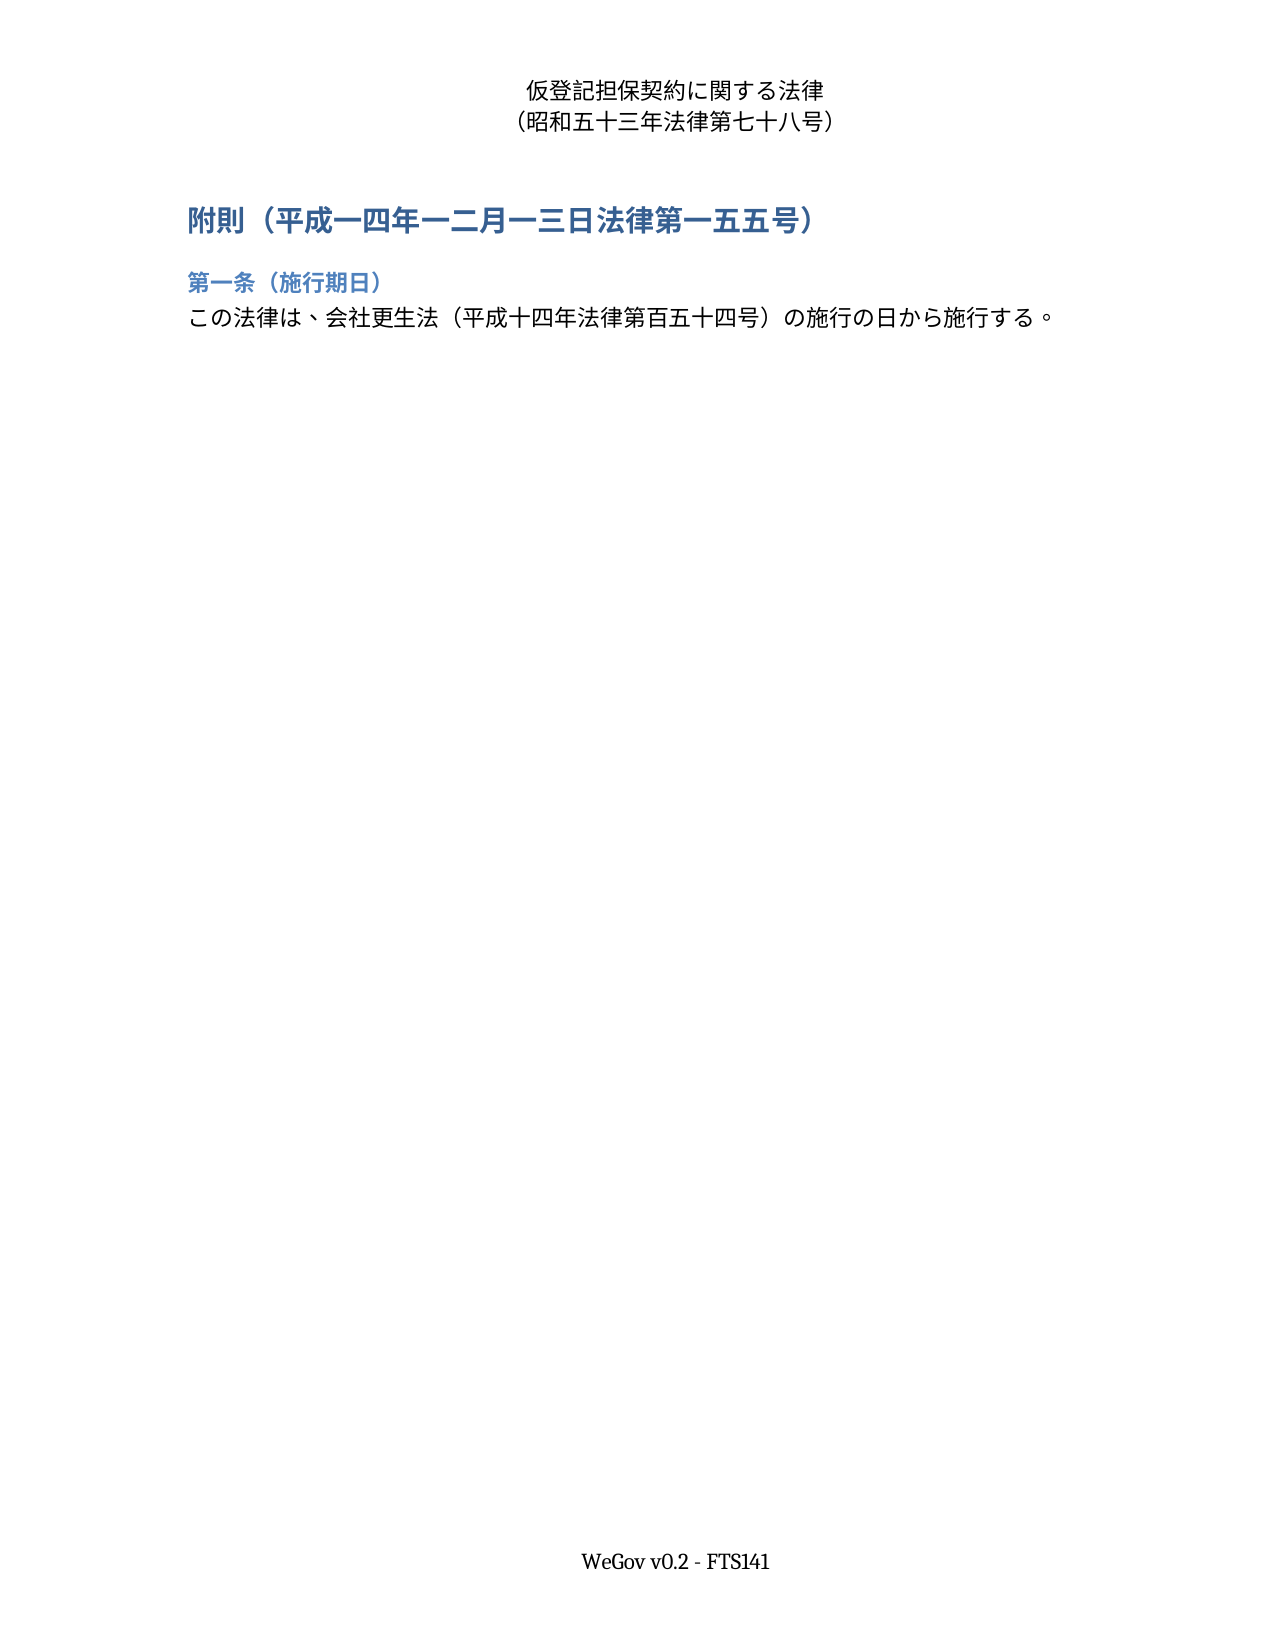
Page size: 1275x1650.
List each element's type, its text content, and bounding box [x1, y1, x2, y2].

subtitle 第一条（施行期日） [187, 266, 1087, 298]
subtitle 附則（平成一四年一二月一三日法律第一五五号） [187, 200, 1087, 240]
text この法律は、会社更生法（平成十四年法律第百五十四号）の施行の日から施行する。 [187, 302, 1087, 334]
